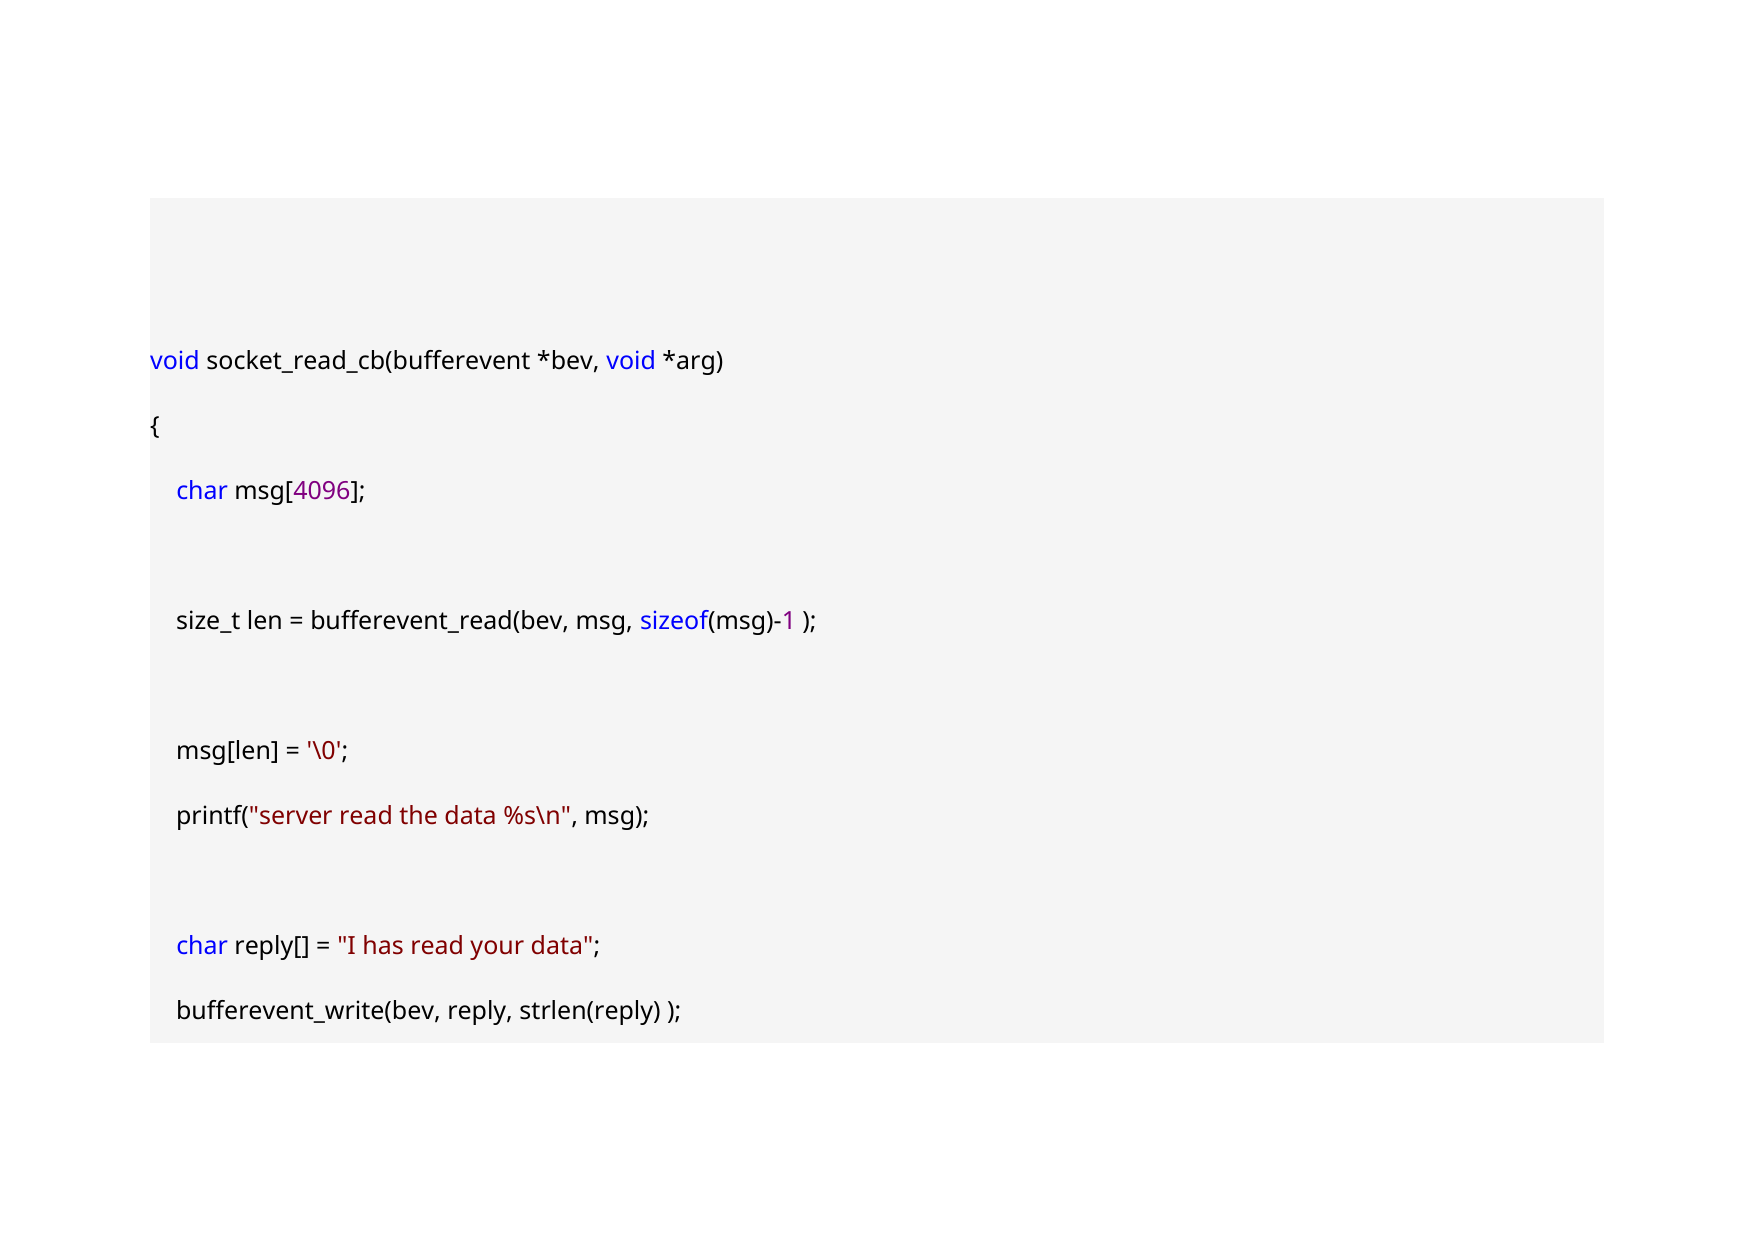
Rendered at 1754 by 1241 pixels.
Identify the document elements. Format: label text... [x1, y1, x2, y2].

text bufferevent_write(bev, reply, strlen(reply) ); [150, 978, 1604, 1043]
text void socket_read_cb(bufferevent *bev, void *arg) [150, 328, 1604, 393]
text { [150, 393, 1604, 458]
text size_t len = bufferevent_read(bev, msg, sizeof(msg)-1 ); [150, 588, 1604, 653]
text char msg[4096]; [150, 458, 1604, 523]
text char reply[] = "I has read your data"; [150, 913, 1604, 978]
text msg[len] = '\0'; [150, 718, 1604, 783]
text printf("server read the data %s\n", msg); [150, 783, 1604, 848]
